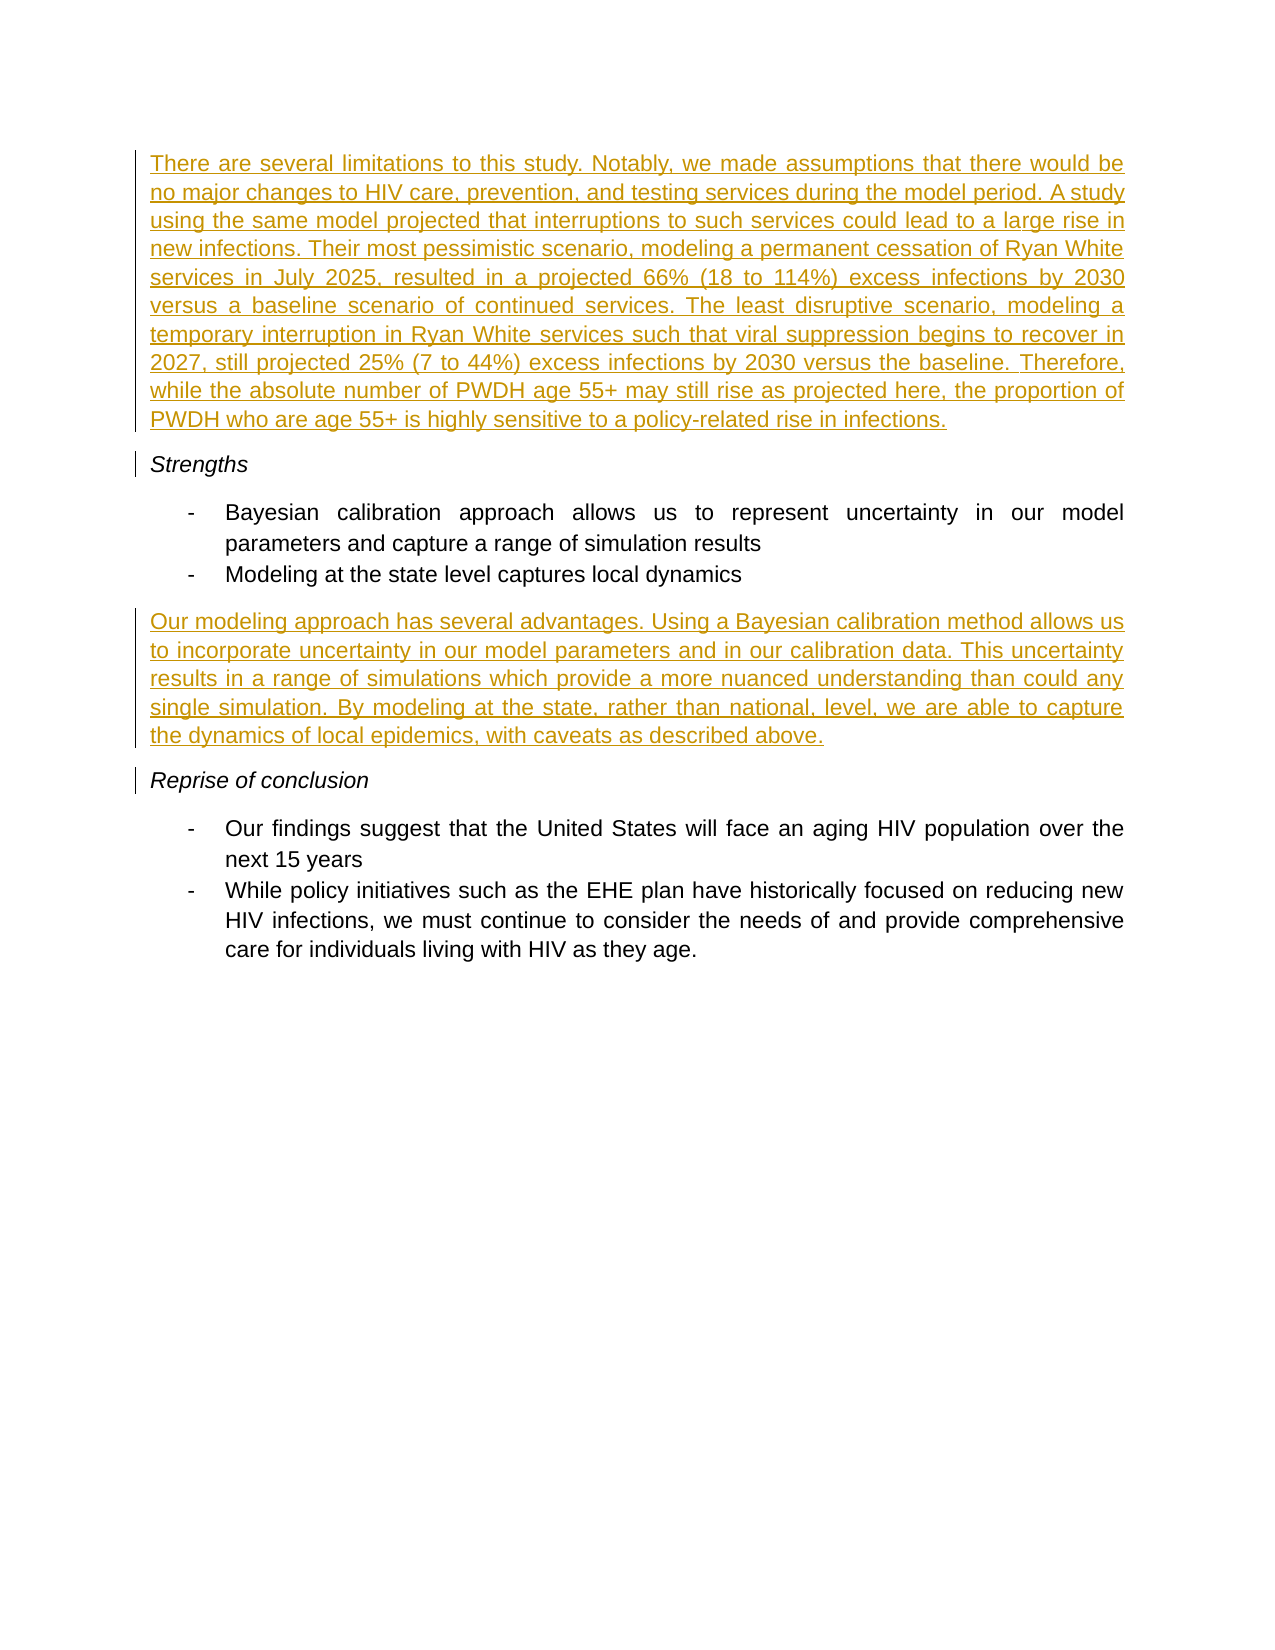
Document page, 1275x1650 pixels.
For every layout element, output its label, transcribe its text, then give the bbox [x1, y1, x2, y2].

text Strengths [150, 451, 1125, 477]
list Our findings suggest that the United States will face an aging HIV population over the next 15 years [187, 812, 1125, 872]
text Reprise of conclusion [150, 767, 1125, 793]
list While policy initiatives such as the EHE plan have historically focused on reducing new HIV infections, we must continue to consider the needs of and provide comprehensive care for individuals living with HIV as they age. [187, 874, 1125, 962]
list Modeling at the state level captures local dynamics [187, 558, 1125, 589]
list Bayesian calibration approach allows us to represent uncertainty in our model parameters and capture a range of simulation results [187, 496, 1125, 556]
